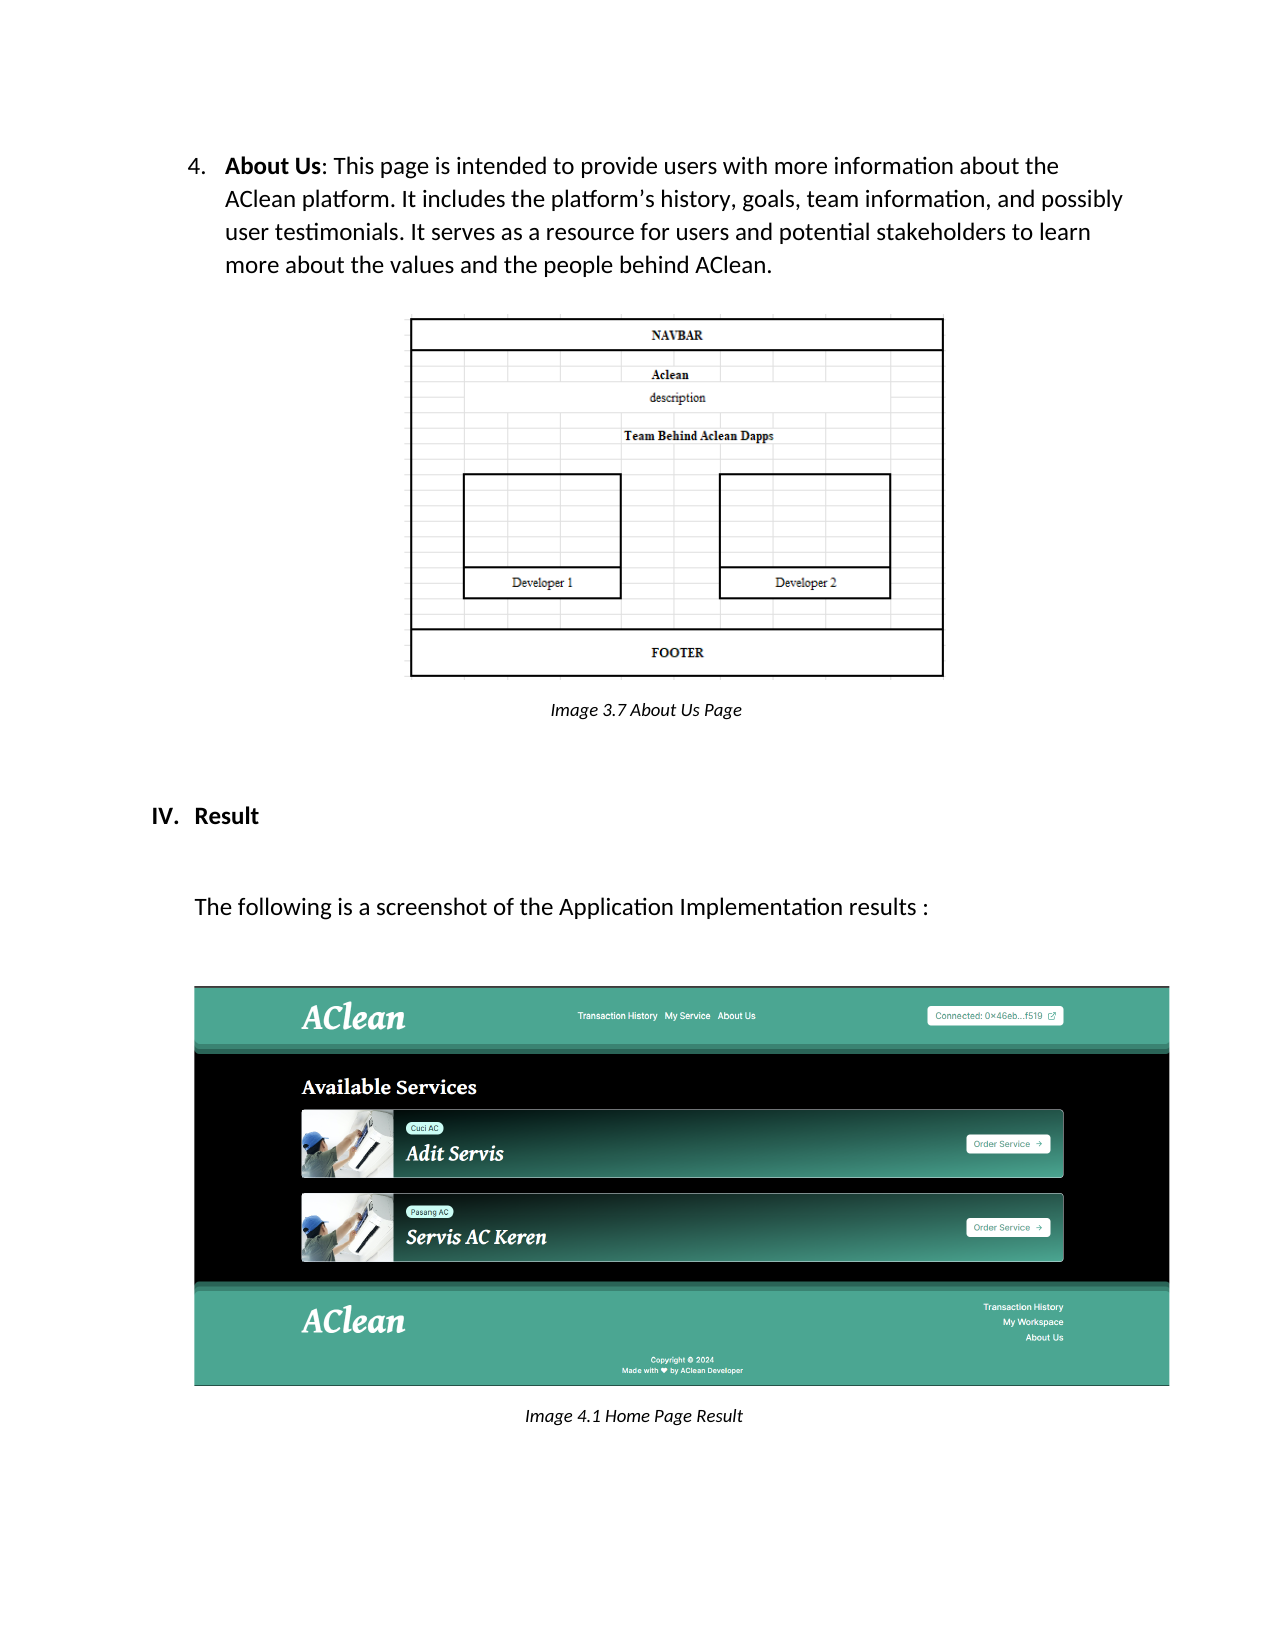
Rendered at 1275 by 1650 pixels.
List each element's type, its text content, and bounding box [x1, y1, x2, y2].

picture [194, 986, 1170, 1386]
picture [404, 314, 946, 680]
text Image 3.7 About Us Page [450, 699, 1125, 722]
list About Us: This page is intended to provide users with more information about the AClean platform. It includes the platform’s history, goals, team information, and possibly user testimonials. It serves as a resource for users and potential stakeholders to learn more about the values and the people behind AClean. [187, 150, 1125, 279]
subtitle The following is a screenshot of the Application Implementation results : [194, 858, 1125, 922]
subtitle Result [179, 800, 1125, 831]
text Image 4.1 Home Page Result [450, 1404, 1125, 1427]
